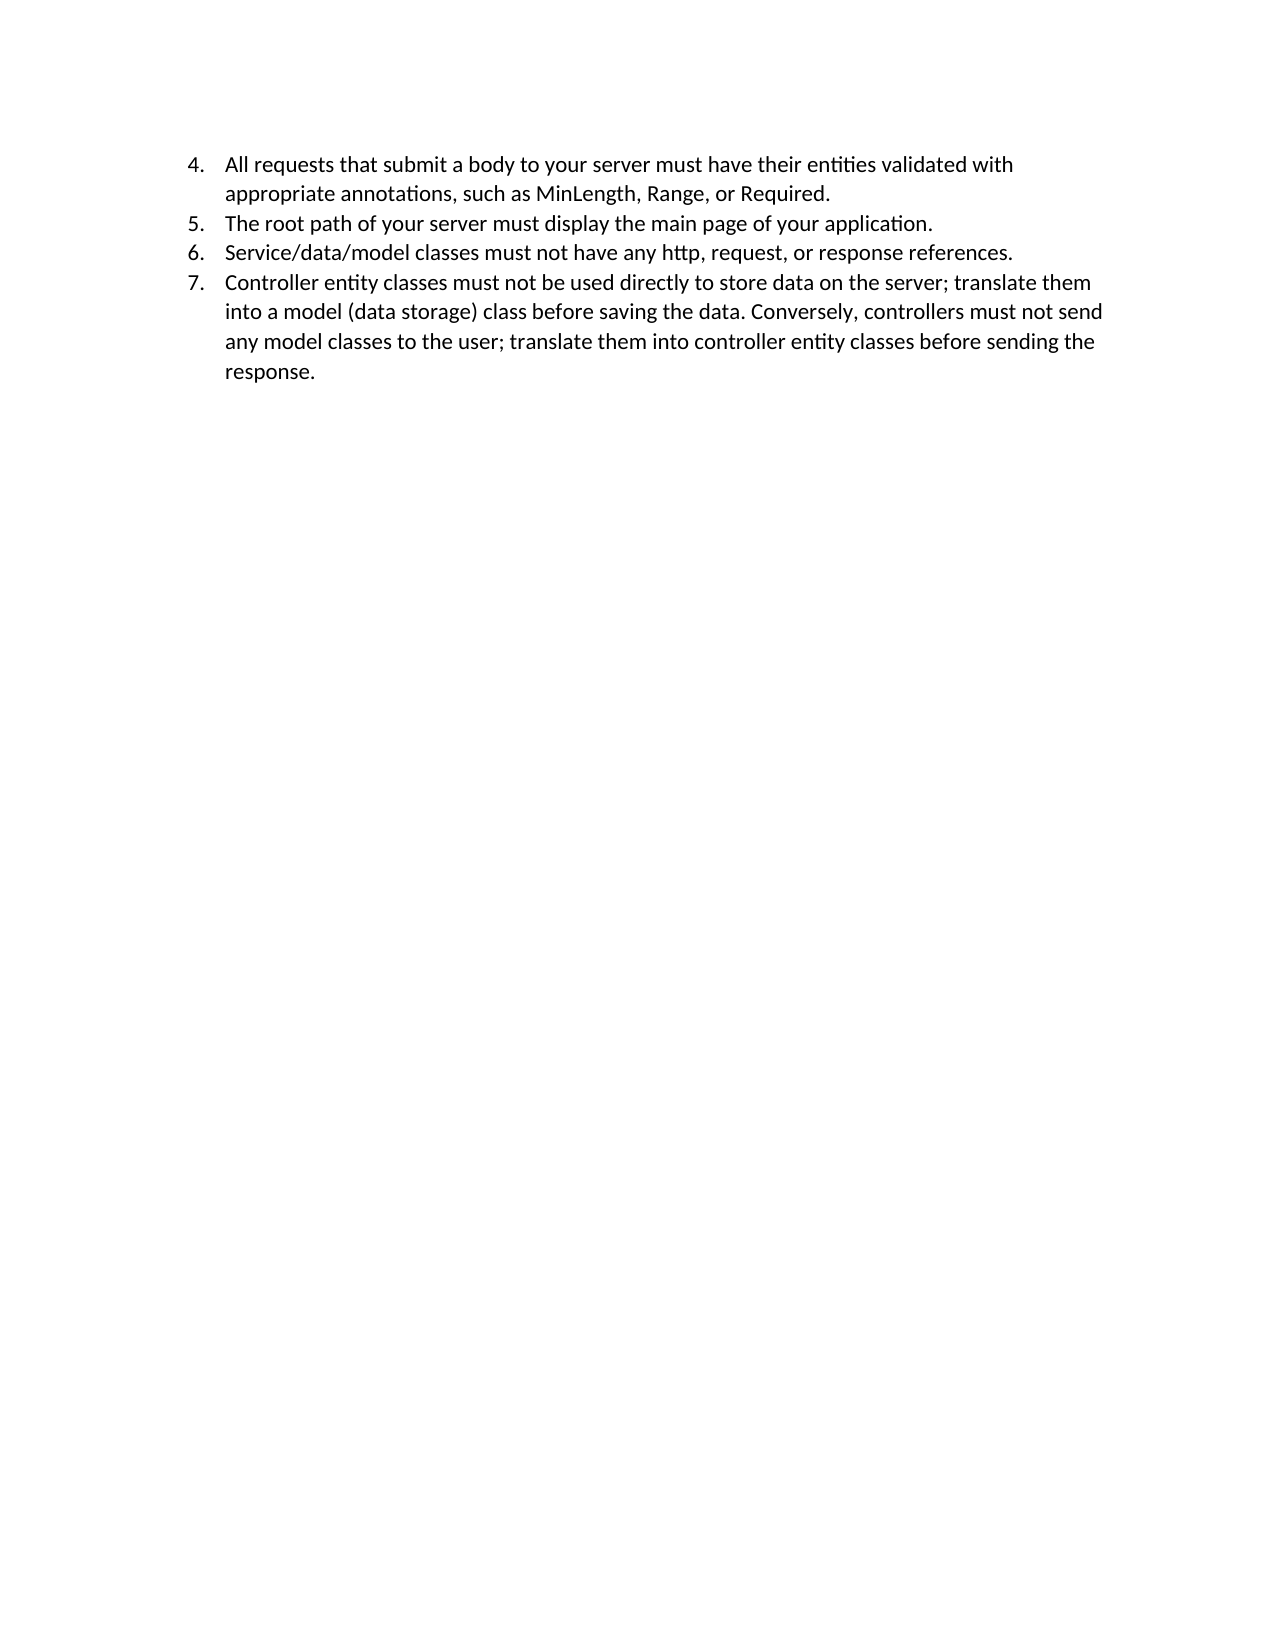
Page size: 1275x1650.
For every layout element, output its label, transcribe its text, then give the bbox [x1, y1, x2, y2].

list The root path of your server must display the main page of your application. [187, 209, 1125, 237]
list All requests that submit a body to your server must have their entities validated with appropriate annotations, such as MinLength, Range, or Required. [187, 150, 1125, 207]
list Controller entity classes must not be used directly to store data on the server; translate them into a model (data storage) class before saving the data. Conversely, controllers must not send any model classes to the user; translate them into controller entity classes before sending the response. [187, 268, 1125, 385]
list Service/data/model classes must not have any http, request, or response references. [187, 238, 1125, 266]
